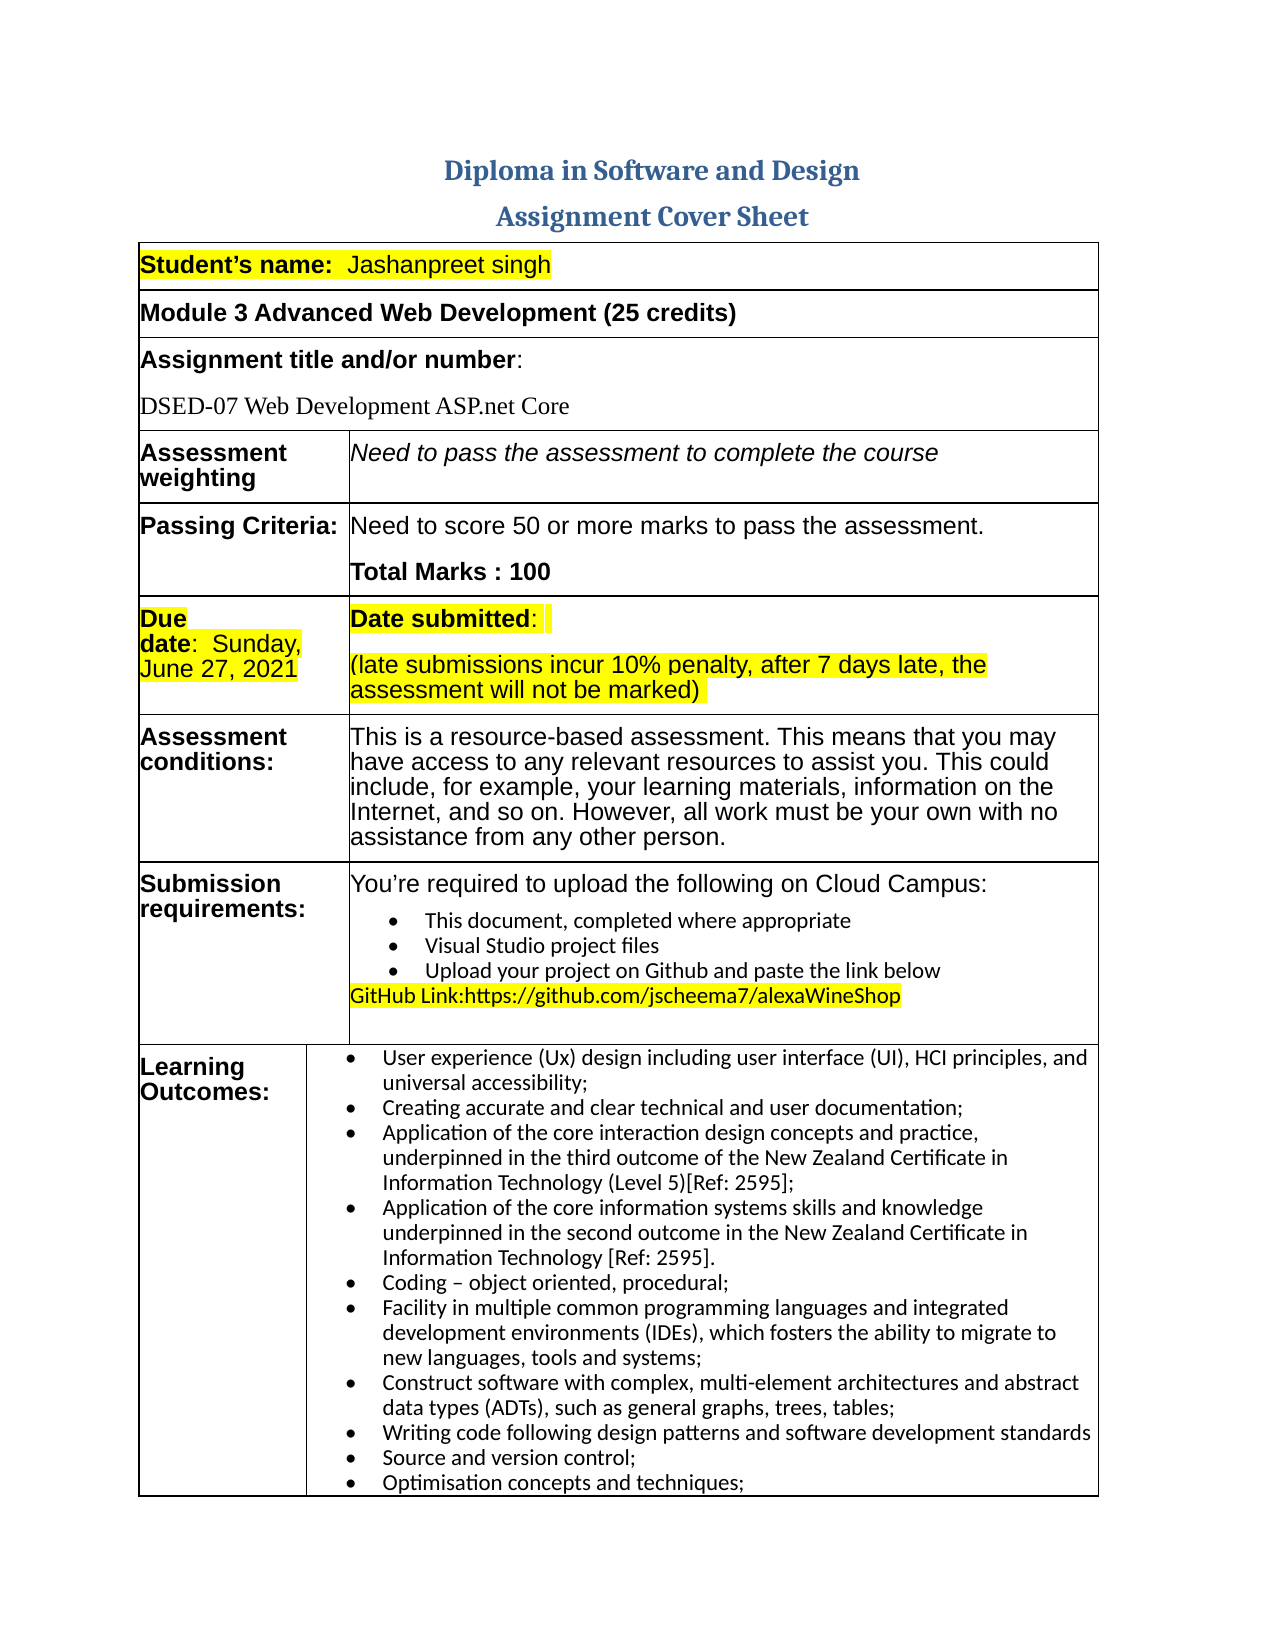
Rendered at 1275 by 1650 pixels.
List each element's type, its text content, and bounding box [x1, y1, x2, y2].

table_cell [307, 1045, 1098, 1495]
text Assignment Cover Sheet [186, 206, 1125, 231]
table_cell Assignment title and/or number: DSED-07 Web Development ASP.net Core [140, 338, 1098, 430]
table_cell Due date: Sunday, June 27, 2021 [140, 597, 349, 713]
table_cell Need to score 50 or more marks to pass the assessment. Total Marks : 100 [350, 504, 1098, 595]
table_cell You’re required to upload the following on Cloud Campus: This document, completed where appropriate Visual Studio project files Upload your project on Github and paste the link below GitHub Link:https://github.com/jscheema7/alexaWineShop [350, 863, 1098, 1044]
table_cell Assessment weighting [140, 431, 349, 502]
table_cell Date submitted: (late submissions incur 10% penalty, after 7 days late, the assessment will not be marked) [350, 597, 1098, 713]
table_cell This is a resource-based assessment. This means that you may have access to any relevant resources to assist you. This could include, for example, your learning materials, information on the Internet, and so on. However, all work must be your own with no assistance from any other person. [350, 715, 1098, 861]
text Diploma in Software and Design [186, 160, 1125, 185]
table_cell Module 3 Advanced Web Development (25 credits) [140, 291, 1098, 336]
table_cell Need to pass the assessment to complete the course [350, 431, 1098, 502]
table_cell Passing Criteria: [140, 504, 349, 595]
table_header Student’s name: Jashanpreet singh [140, 243, 1098, 289]
table_cell Assessment conditions: [140, 715, 349, 861]
table_cell Learning Outcomes: [140, 1045, 306, 1495]
table_cell Submission requirements: [140, 863, 349, 1044]
